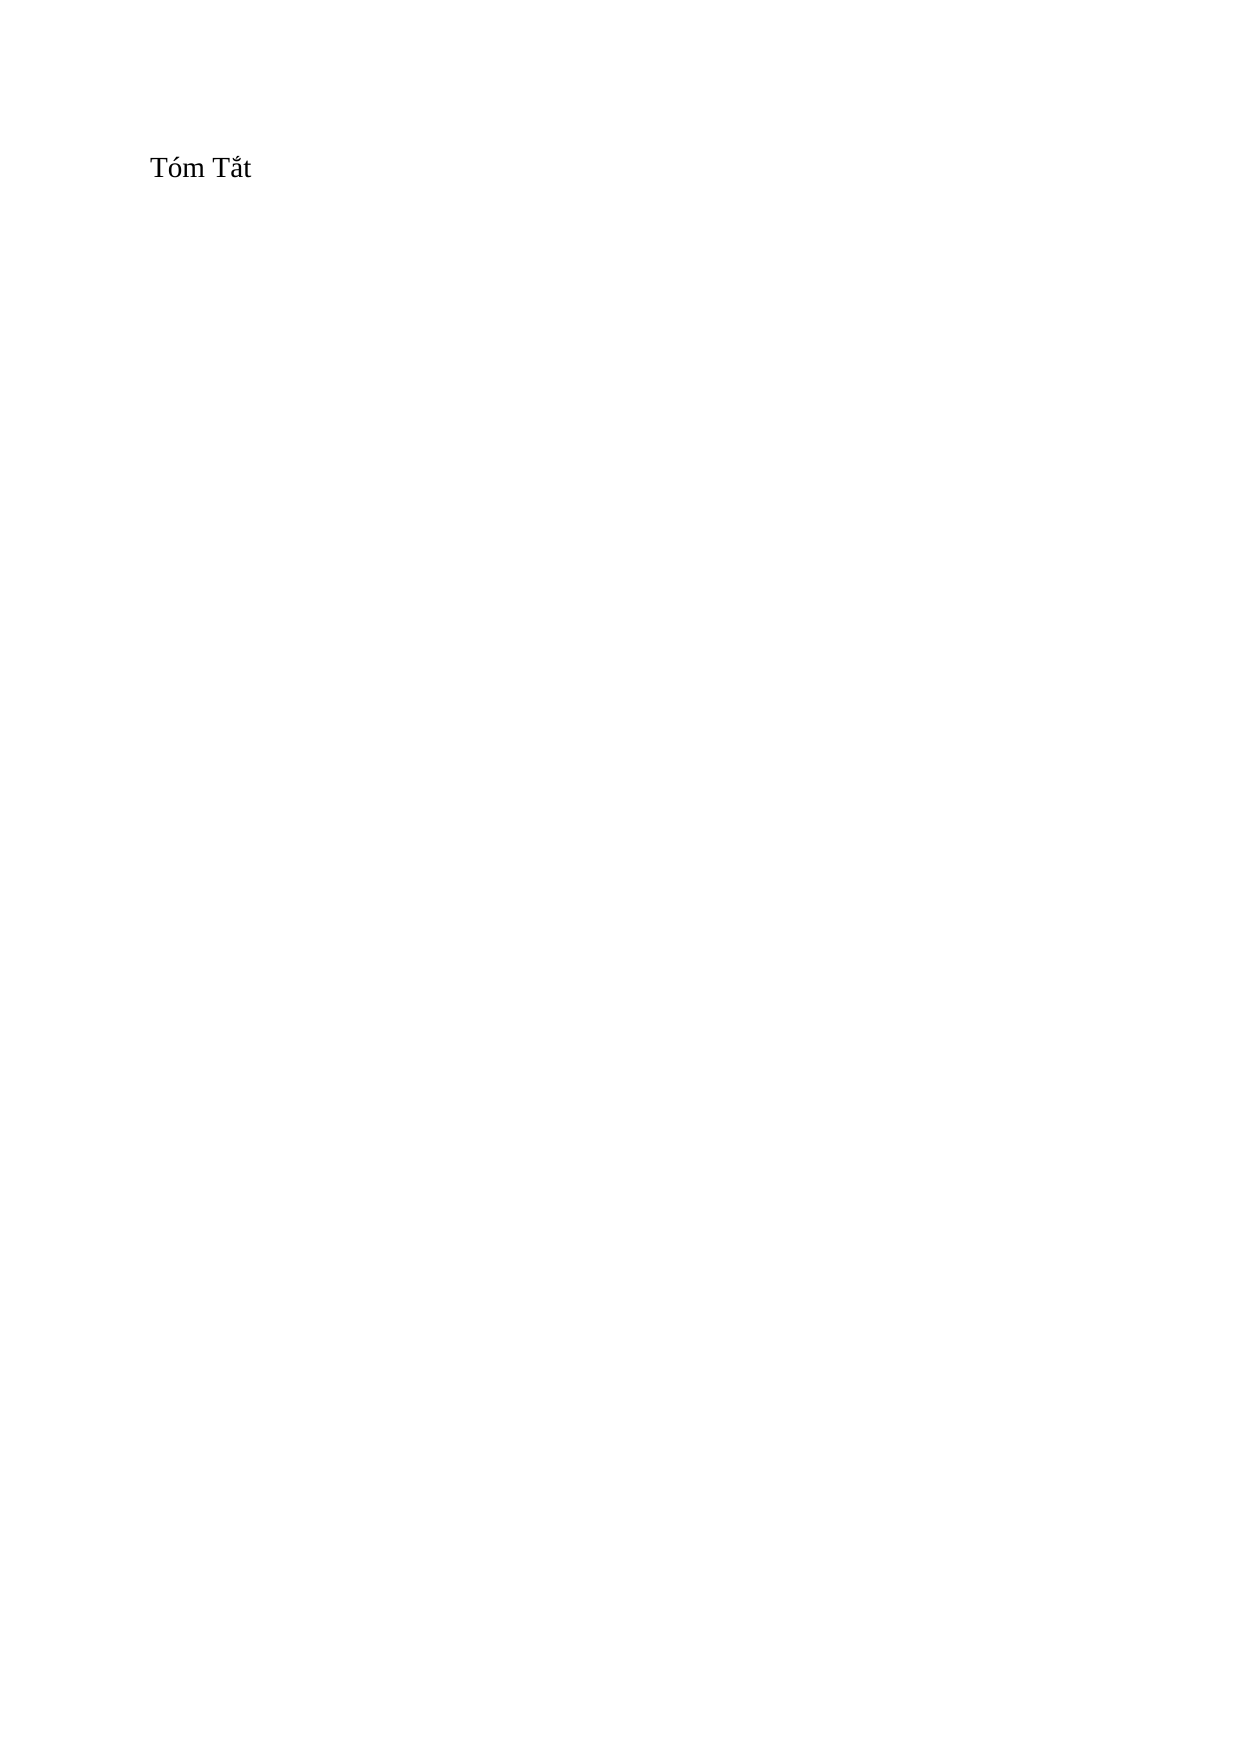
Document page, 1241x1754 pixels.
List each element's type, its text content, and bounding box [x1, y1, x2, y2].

text Tóm Tắt [150, 150, 1090, 183]
